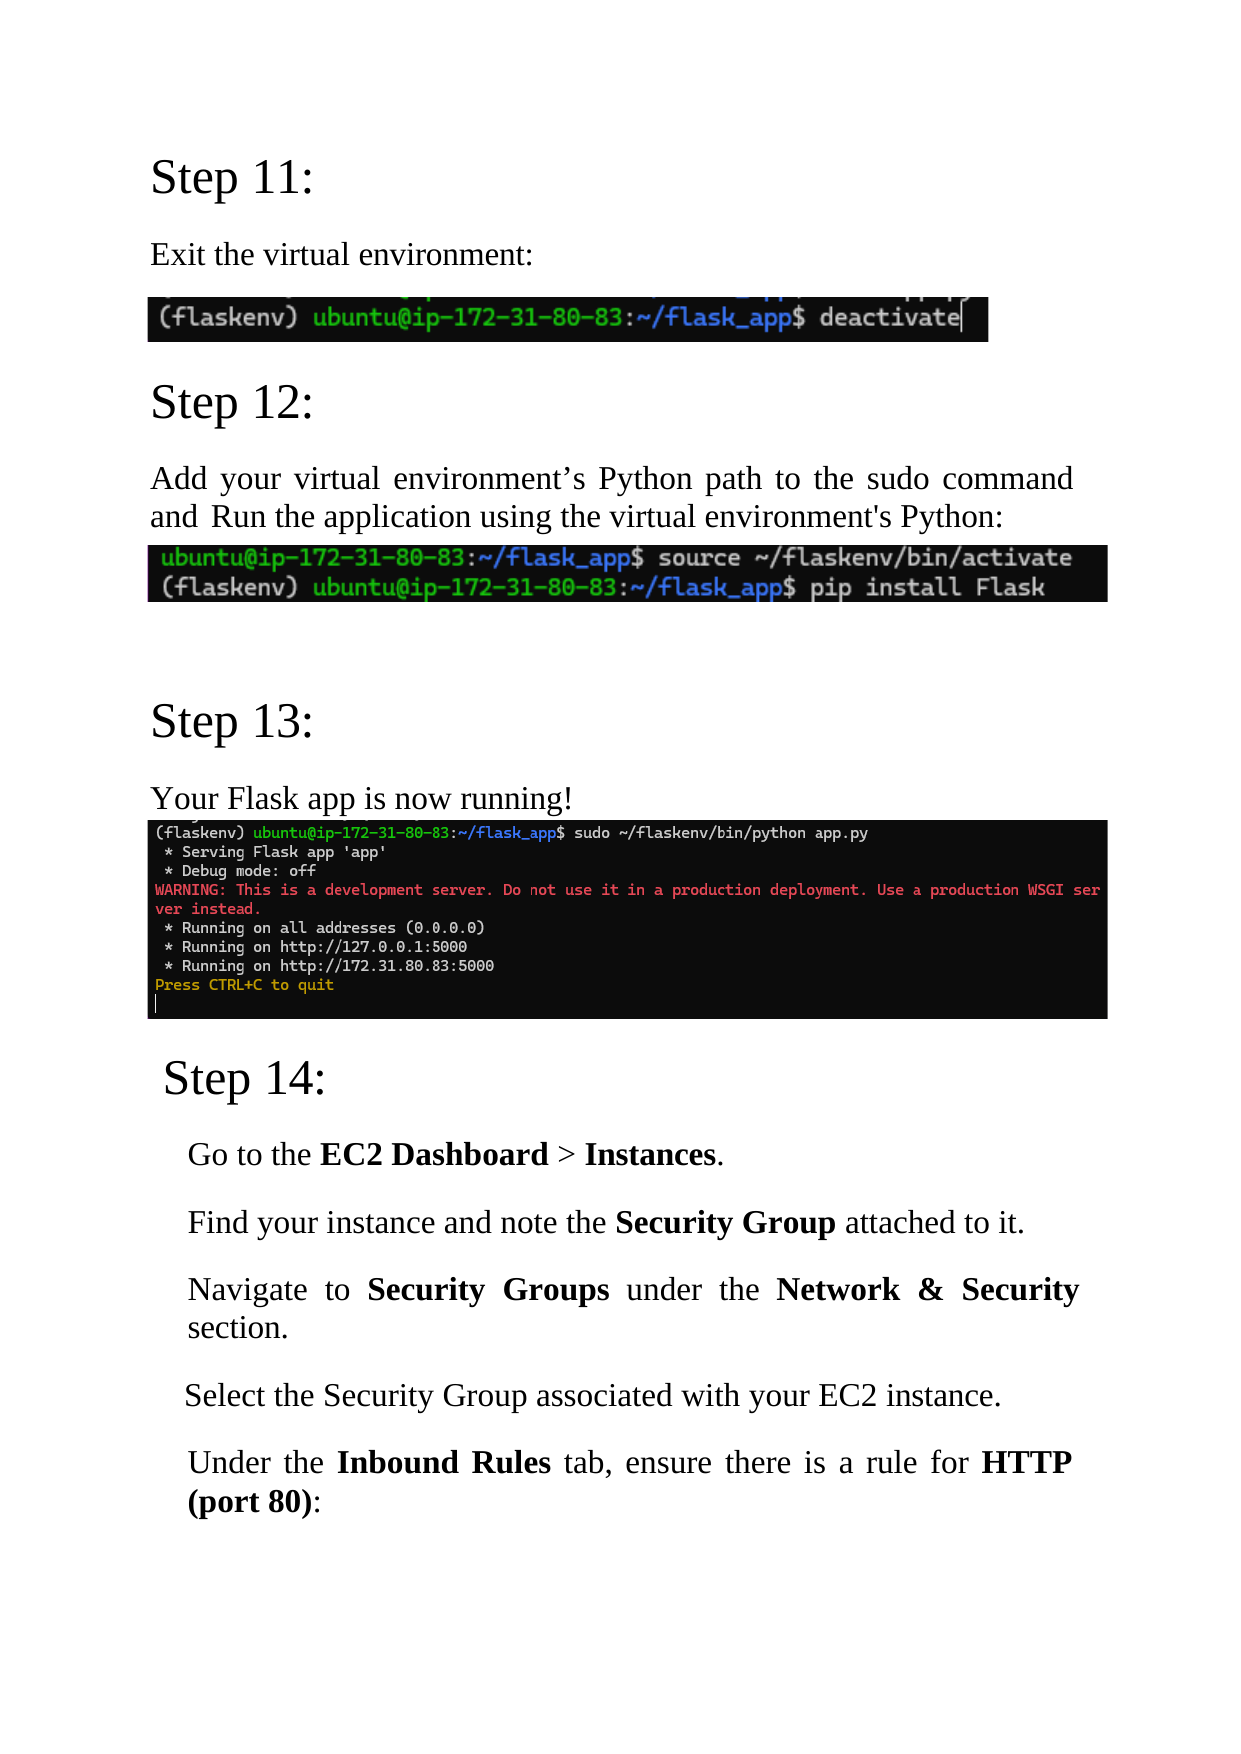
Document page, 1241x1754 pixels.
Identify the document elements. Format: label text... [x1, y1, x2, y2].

text Select the Security Group associated with your EC2 instance. [184, 1375, 1107, 1413]
text Go to the EC2 Dashboard > Instances. [187, 1134, 1107, 1173]
text Your Flask app is now running! [150, 778, 1107, 817]
picture [147, 297, 989, 342]
text section. [187, 1308, 1107, 1346]
picture [147, 545, 1108, 602]
text Add your virtual environment’s Python path to the sudo command and Run the application using the virtual environment's Python: [150, 459, 1107, 534]
text Under the Inbound Rules tab, ensure there is a rule for HTTP (port 80): [187, 1443, 1107, 1519]
subtitle Step 13: [150, 691, 1107, 749]
subtitle Step 12: [150, 372, 1107, 429]
picture [147, 820, 1108, 1019]
text Find your instance and note the Security Group attached to it. Navigate to Security Groups under the Network & Security [187, 1174, 1107, 1307]
subtitle Step 14: [162, 1047, 1107, 1105]
text Exit the virtual environment: [150, 234, 1107, 272]
subtitle Step 11: [150, 147, 1107, 204]
